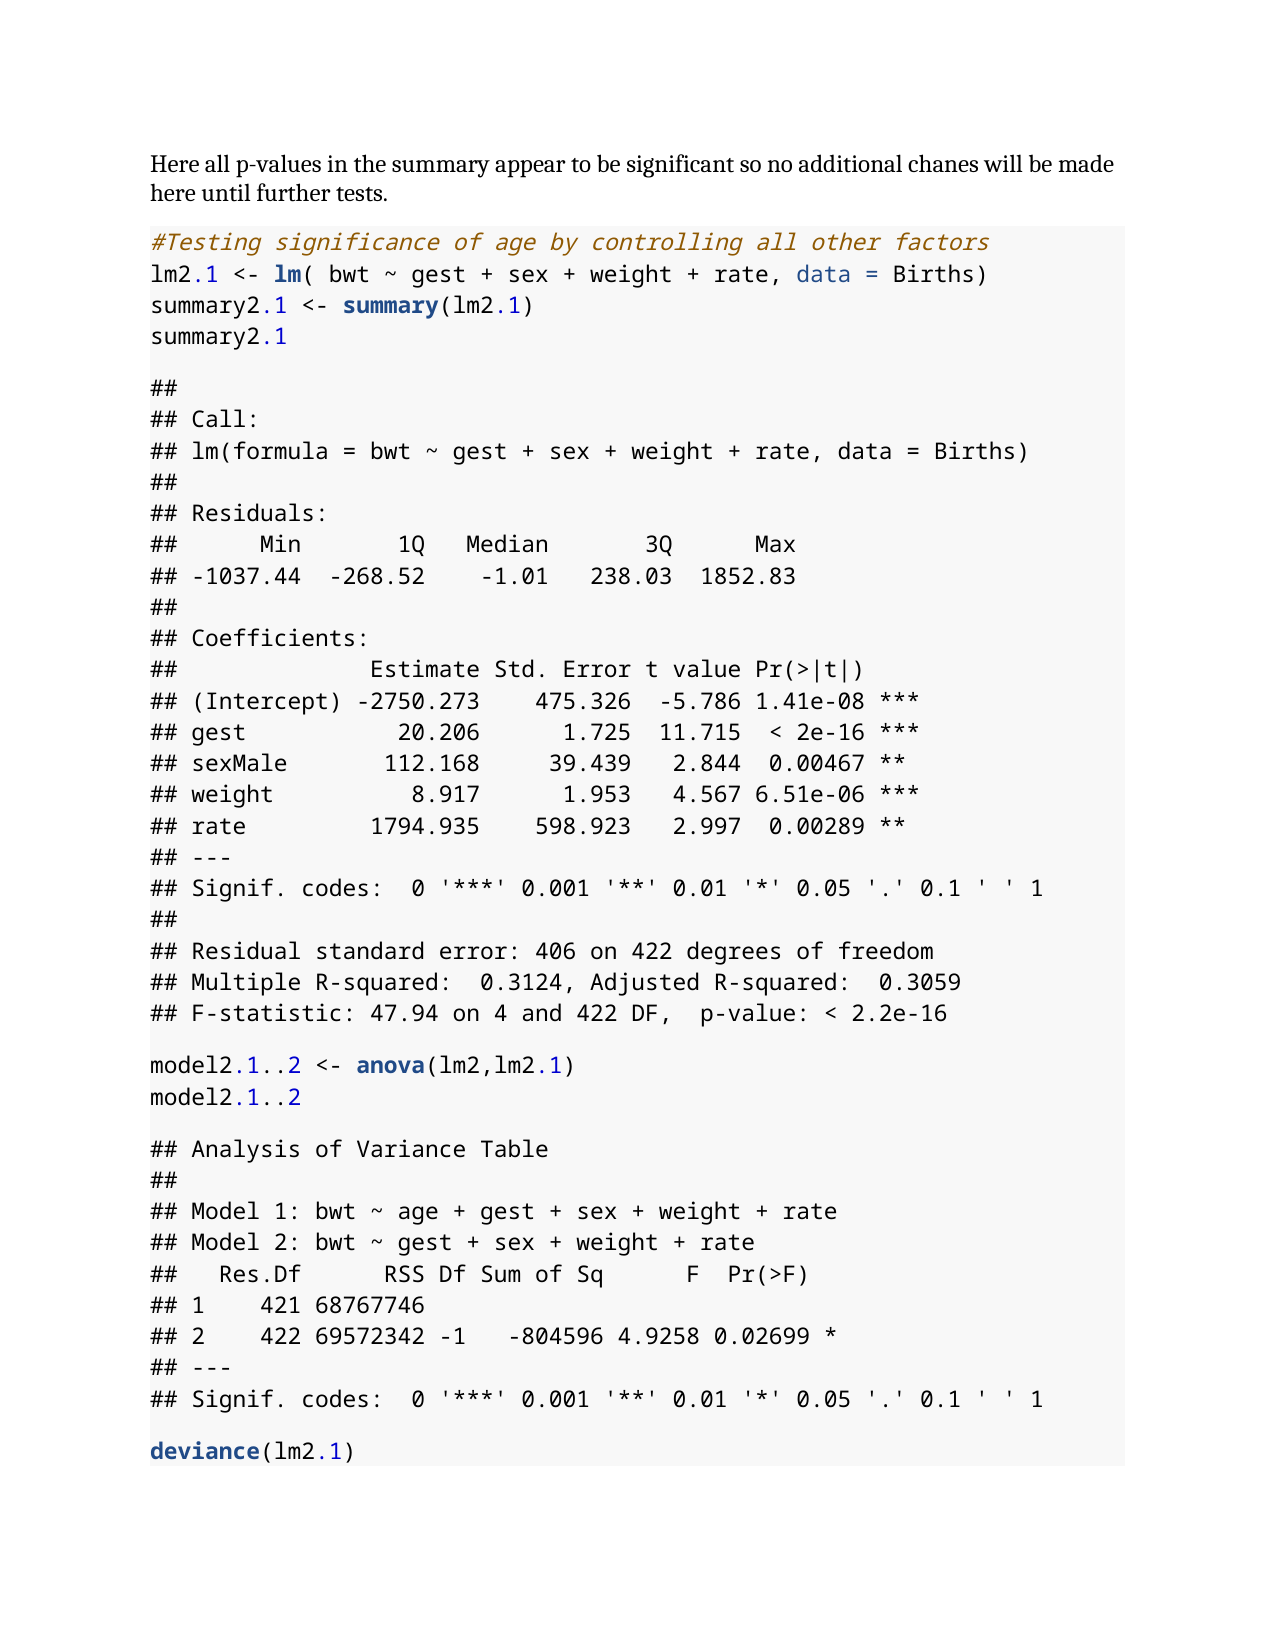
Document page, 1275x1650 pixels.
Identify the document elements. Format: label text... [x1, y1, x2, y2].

text #Testing significance of age by controlling all other factors lm2.1 <- lm( bwt ~ gest + sex + weight + rate, data = Births) summary2.1 <- summary(lm2.1) summary2.1 [150, 226, 1125, 351]
text model2.1..2 <- anova(lm2,lm2.1) model2.1..2 [301, 1049, 1125, 1112]
text Here all p-values in the summary appear to be significant so no additional chanes will be made here until further tests. [150, 150, 1125, 207]
text ## Analysis of Variance Table ## ## Model 1: bwt ~ age + gest + sex + weight + rate ## Model 2: bwt ~ gest + sex + weight + rate ## Res.Df RSS Df Sum of Sq F Pr(>F) ## 1 421 68767746 ## 2 422 69572342 -1 -804596 4.9258 0.02699 * ## --- ## Signif. codes: 0 '***' 0.001 '**' 0.01 '*' 0.05 '.' 0.1 ' ' 1 [150, 1132, 1125, 1414]
text deviance(lm2.1) [150, 1434, 1125, 1466]
text ## ## Call: ## lm(formula = bwt ~ gest + sex + weight + rate, data = Births) ## ## Residuals: ## Min 1Q Median 3Q Max ## -1037.44 -268.52 -1.01 238.03 1852.83 ## ## Coefficients: ## Estimate Std. Error t value Pr(>|t|) ## (Intercept) -2750.273 475.326 -5.786 1.41e-08 *** ## gest 20.206 1.725 11.715 < 2e-16 *** ## sexMale 112.168 39.439 2.844 0.00467 ** ## weight 8.917 1.953 4.567 6.51e-06 *** ## rate 1794.935 598.923 2.997 0.00289 ** ## --- ## Signif. codes: 0 '***' 0.001 '**' 0.01 '*' 0.05 '.' 0.1 ' ' 1 ## ## Residual standard error: 406 on 422 degrees of freedom ## Multiple R-squared: 0.3124, Adjusted R-squared: 0.3059 ## F-statistic: 47.94 on 4 and 422 DF, p-value: < 2.2e-16 [150, 372, 1125, 1028]
